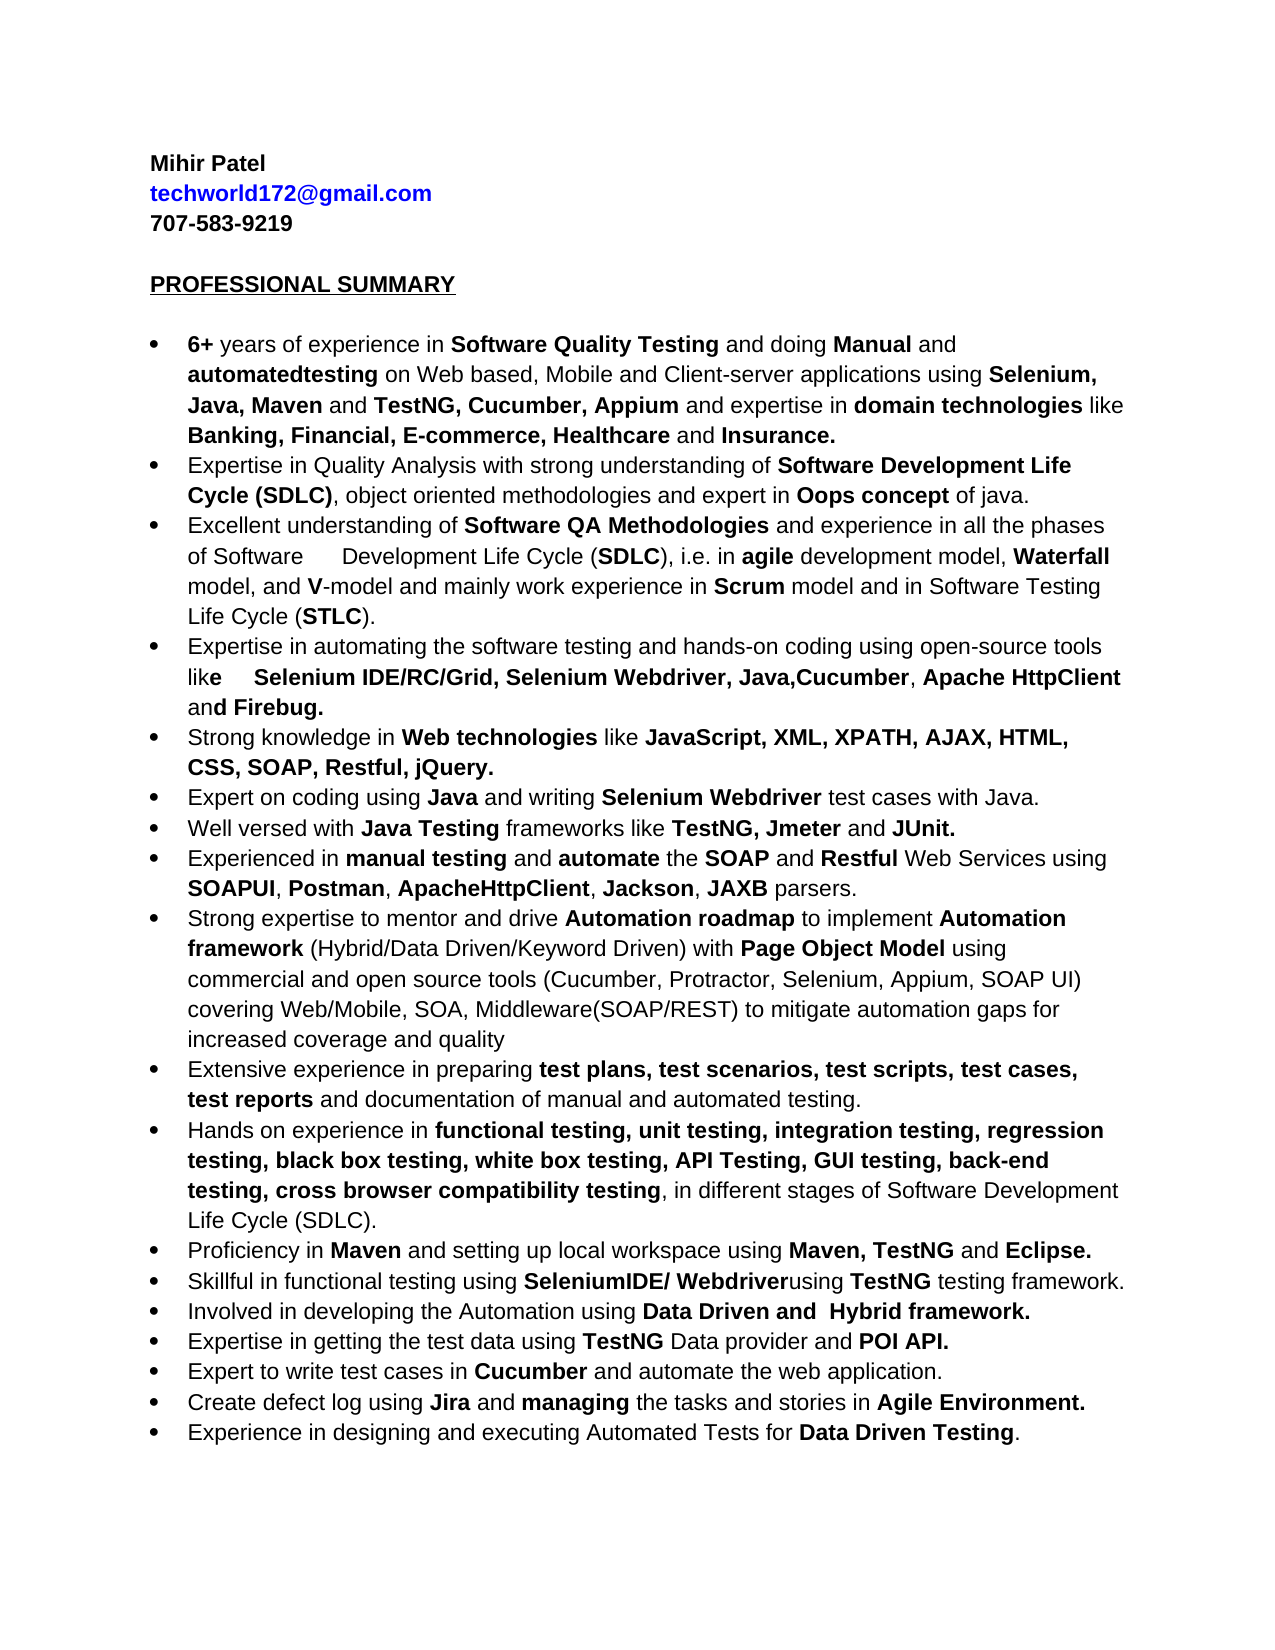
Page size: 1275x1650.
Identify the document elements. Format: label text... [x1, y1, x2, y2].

list Proficiency in Maven and setting up local workspace using Maven, TestNG and Eclipse. [150, 1237, 1125, 1264]
text 707-583-9219 [150, 210, 1125, 237]
list Skillful in functional testing using SeleniumIDE/ Webdriverusing TestNG testing framework. [150, 1268, 1125, 1294]
list Expertise in Quality Analysis with strong understanding of Software Development Life Cycle (SDLC), object oriented methodologies and expert in Oops concept of java. [150, 452, 1125, 509]
list Expert on coding using Java and writing Selenium Webdriver test cases with Java. [150, 784, 1125, 811]
list Experienced in manual testing and automate the SOAP and Restful Web Services using SOAPUI, Postman, ApacheHttpClient, Jackson, JAXB parsers. [150, 845, 1125, 901]
list Experience in designing and executing Automated Tests for Data Driven Testing. [150, 1419, 1125, 1445]
list Expertise in getting the test data using TestNG Data provider and POI API. [150, 1328, 1125, 1354]
list Expert to write test cases in Cucumber and automate the web application. [150, 1358, 1125, 1385]
list Well versed with Java Testing frameworks like TestNG, Jmeter and JUnit. [150, 814, 1125, 841]
list Strong expertise to mentor and drive Automation roadmap to implement Automation framework (Hybrid/Data Driven/Keyword Driven) with Page Object Model using commercial and open source tools (Cucumber, Protractor, Selenium, Appium, SOAP UI) covering Web/Mobile, SOA, Middleware(SOAP/REST) to mitigate automation gaps for increased coverage and quality [150, 905, 1125, 1052]
list Expertise in automating the software testing and hands-on coding using open-source tools like Selenium IDE/RC/Grid, Selenium Webdriver, Java,Cucumber, Apache HttpClient and Firebug. [150, 633, 1125, 720]
list Hands on experience in functional testing, unit testing, integration testing, regression testing, black box testing, white box testing, API Testing, GUI testing, back-end testing, cross browser compatibility testing, in different stages of Software Development Life Cycle (SDLC). [150, 1117, 1125, 1234]
list Involved in developing the Automation using Data Driven and Hybrid framework. [150, 1298, 1125, 1324]
list Extensive experience in preparing test plans, test scenarios, test scripts, test cases, test reports and documentation of manual and automated testing. [150, 1056, 1125, 1113]
text techworld172@gmail.com [150, 180, 1125, 207]
list Create defect log using Jira and managing the tasks and stories in Agile Environment. [150, 1388, 1125, 1415]
list 6+ years of experience in Software Quality Testing and doing Manual and automatedtesting on Web based, Mobile and Client-server applications using Selenium, Java, Maven and TestNG, Cucumber, Appium and expertise in domain technologies like Banking, Financial, E-commerce, Healthcare and Insurance. [150, 331, 1125, 448]
list Excellent understanding of Software QA Methodologies and experience in all the phases of Software Development Life Cycle (SDLC), i.e. in agile development model, Waterfall model, and V-model and mainly work experience in Scrum model and in Software Testing Life Cycle (STLC). [150, 512, 1125, 629]
list Strong knowledge in Web technologies like JavaScript, XML, XPATH, AJAX, HTML, CSS, SOAP, Restful, jQuery. [150, 724, 1125, 781]
text PROFESSIONAL SUMMARY [150, 271, 1125, 297]
text Mihir Patel [150, 150, 1125, 176]
